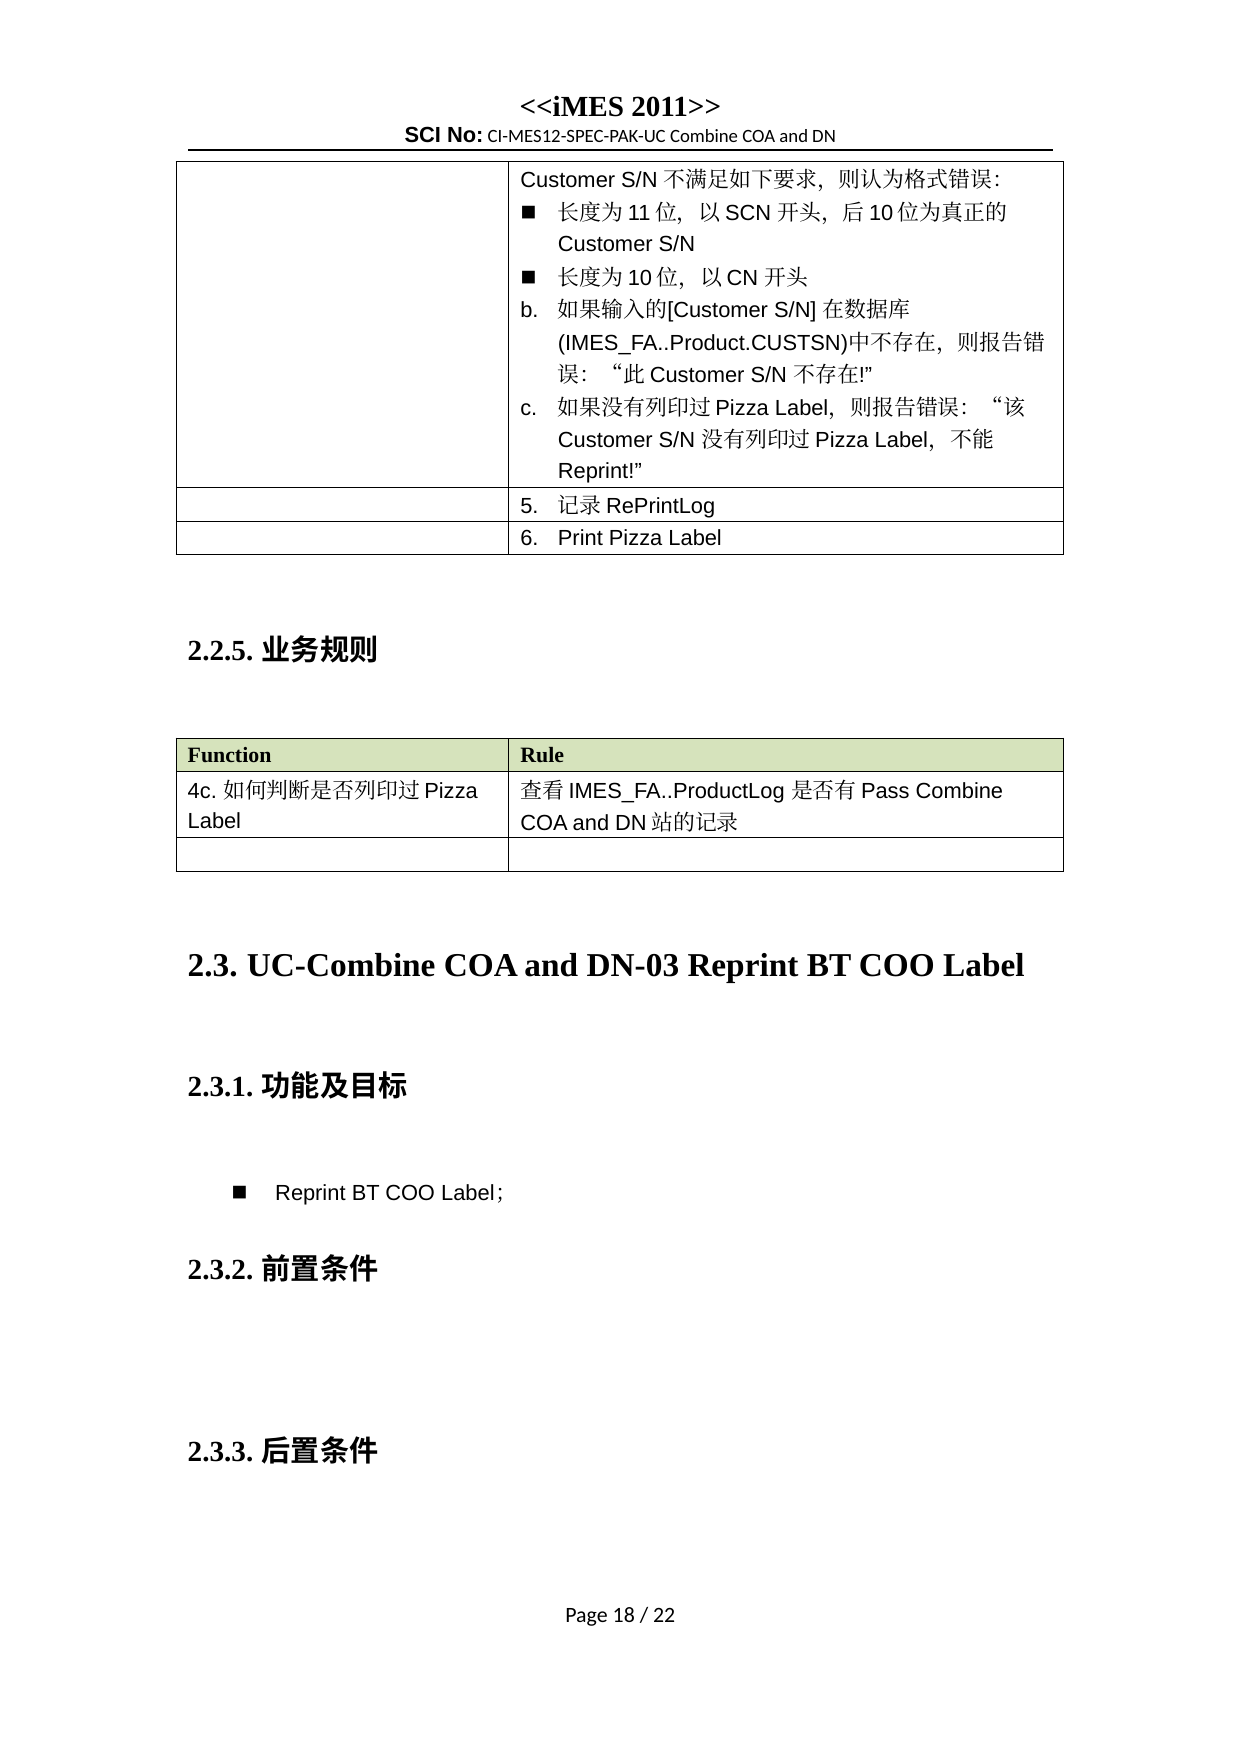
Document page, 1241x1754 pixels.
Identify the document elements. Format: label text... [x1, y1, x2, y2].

table_cell Print Pizza Label [509, 522, 1063, 554]
subtitle 功能及目标 [187, 1051, 1053, 1116]
table_cell 4c. 如何判断是否列印过Pizza Label [177, 772, 508, 837]
table_header Function [177, 739, 508, 771]
subtitle 后置条件 [187, 1416, 1053, 1481]
subtitle 业务规则 [187, 615, 1053, 680]
table_header Rule [509, 739, 1063, 771]
subtitle UC-Combine COA and DN-03 Reprint BT COO Label [187, 931, 1053, 996]
table_cell [177, 488, 508, 521]
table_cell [509, 162, 1063, 487]
table_cell [177, 522, 508, 554]
list Reprint BT COO Label； [231, 1174, 1053, 1207]
table_cell [509, 838, 1063, 871]
table_cell 查看IMES_FA..ProductLog 是否有Pass Combine COA and DN站的记录 [509, 772, 1063, 837]
table_cell [177, 162, 508, 487]
subtitle 前置条件 [187, 1234, 1053, 1299]
table_cell [177, 838, 508, 871]
table_cell 记录RePrintLog [509, 488, 1063, 521]
